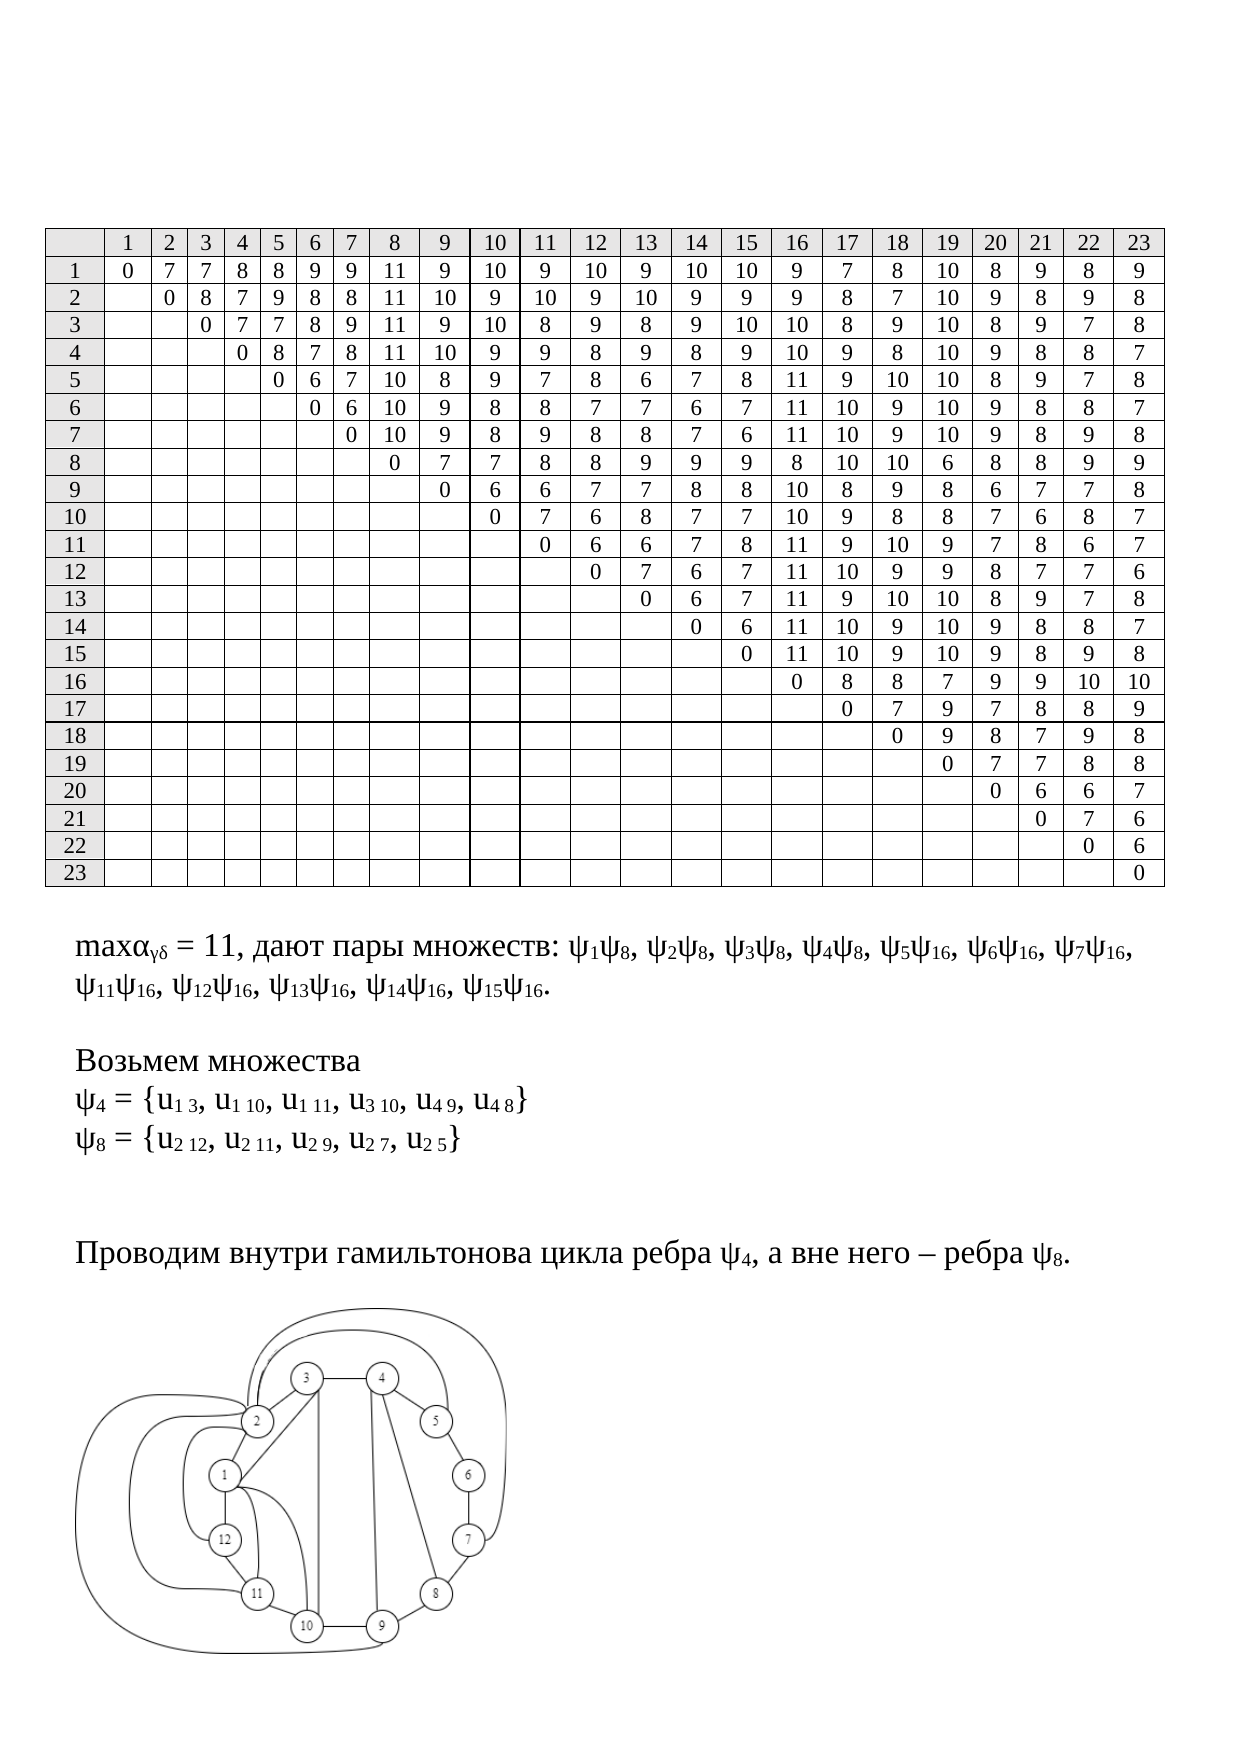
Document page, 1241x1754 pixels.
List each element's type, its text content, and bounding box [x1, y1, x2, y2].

table_cell 6 [571, 531, 620, 557]
table_header 3 [188, 229, 224, 256]
table_cell [471, 668, 519, 694]
table_cell 11 [370, 257, 419, 283]
table_cell 10 [923, 613, 972, 639]
table_cell 9 [973, 284, 1018, 311]
table_cell 7 [1064, 312, 1113, 338]
table_cell [823, 805, 872, 831]
picture [75, 1308, 507, 1654]
table_cell 10 [923, 421, 972, 447]
table_cell 9 [571, 312, 620, 338]
table_cell [225, 695, 260, 721]
table_cell 0 [105, 257, 151, 283]
table_cell [471, 586, 519, 612]
table_cell 9 [1064, 723, 1113, 749]
table_cell 8 [722, 366, 771, 393]
table_header 17 [823, 229, 872, 256]
table_cell 10 [923, 257, 972, 283]
table_cell [188, 586, 224, 612]
table_cell 9 [672, 449, 721, 475]
table_cell 8 [923, 503, 972, 530]
table_cell [261, 503, 296, 530]
table_cell [370, 586, 419, 612]
table_cell 9 [722, 284, 771, 311]
table_cell 8 [973, 366, 1018, 393]
table_cell 9 [772, 257, 822, 283]
table_cell 8 [1019, 284, 1063, 311]
table_cell 0 [1019, 805, 1063, 831]
table_cell [188, 558, 224, 584]
table_cell 9 [973, 613, 1018, 639]
table_cell [225, 558, 260, 584]
table_cell [370, 723, 419, 749]
table_cell 6 [571, 503, 620, 530]
table_cell 7 [297, 339, 333, 365]
table_cell [420, 777, 469, 804]
table_cell [370, 860, 419, 886]
table_cell 10 [923, 394, 972, 420]
table_cell 11 [772, 421, 822, 447]
table_cell [873, 805, 922, 831]
table_cell 9 [420, 257, 469, 283]
table_cell [297, 586, 333, 612]
table_cell [105, 777, 151, 804]
table_cell [261, 832, 296, 858]
table_cell 8 [823, 312, 872, 338]
table_cell 8 [1114, 640, 1164, 667]
table_cell [521, 805, 570, 831]
table_cell [621, 805, 671, 831]
table_cell [152, 449, 187, 475]
table_cell [873, 777, 922, 804]
table_cell [188, 860, 224, 886]
table_header 5 [261, 229, 296, 256]
table_cell [471, 531, 519, 557]
table_cell 8 [621, 312, 671, 338]
table_cell 9 [420, 312, 469, 338]
table_cell 8 [873, 668, 922, 694]
table_cell [225, 777, 260, 804]
table_cell [261, 668, 296, 694]
table_cell [105, 421, 151, 447]
table_cell 10 [823, 640, 872, 667]
table_cell 9 [672, 284, 721, 311]
table_header 1 [105, 229, 151, 256]
table_cell 10 [46, 503, 104, 530]
table_cell 8 [571, 449, 620, 475]
table_cell [571, 695, 620, 721]
table_cell [225, 531, 260, 557]
table_cell 9 [973, 640, 1018, 667]
table_cell 6 [722, 613, 771, 639]
table_cell 6 [722, 421, 771, 447]
table_header 10 [471, 229, 519, 256]
table_cell [334, 613, 369, 639]
table_cell [621, 832, 671, 858]
table_cell 8 [1019, 449, 1063, 475]
table_cell 0 [722, 640, 771, 667]
table_cell 10 [823, 421, 872, 447]
table_cell [225, 366, 260, 393]
table_cell 8 [1064, 750, 1113, 776]
table_cell [420, 640, 469, 667]
table_cell 6 [1064, 531, 1113, 557]
table_cell 0 [621, 586, 671, 612]
table_cell [188, 339, 224, 365]
table_cell [225, 640, 260, 667]
table_cell [261, 805, 296, 831]
table_cell 9 [471, 339, 519, 365]
table_cell 11 [46, 531, 104, 557]
table_cell 10 [471, 312, 519, 338]
table_cell 8 [973, 257, 1018, 283]
table_cell 7 [46, 421, 104, 447]
table_cell [225, 860, 260, 886]
table_cell 9 [923, 558, 972, 584]
table_cell 0 [334, 421, 369, 447]
table_cell 6 [1114, 832, 1164, 858]
table_cell 0 [261, 366, 296, 393]
table_cell 9 [873, 558, 922, 584]
table_cell [225, 421, 260, 447]
table_cell 6 [621, 366, 671, 393]
table_cell 9 [1019, 586, 1063, 612]
table_cell 8 [823, 668, 872, 694]
table_cell [571, 640, 620, 667]
table_cell [521, 586, 570, 612]
table_cell 8 [471, 421, 519, 447]
table_cell 8 [772, 449, 822, 475]
table_cell 10 [521, 284, 570, 311]
table_cell 6 [1114, 805, 1164, 831]
table_cell [152, 366, 187, 393]
table_cell 9 [672, 312, 721, 338]
table_cell 6 [672, 586, 721, 612]
table_cell [823, 777, 872, 804]
table_cell [261, 777, 296, 804]
table_cell 8 [873, 503, 922, 530]
table_cell [722, 723, 771, 749]
table_cell 9 [1064, 284, 1113, 311]
table_cell 9 [1019, 257, 1063, 283]
table_cell 11 [370, 312, 419, 338]
table_cell [722, 695, 771, 721]
table_cell [772, 805, 822, 831]
table_cell [672, 695, 721, 721]
table_cell [297, 695, 333, 721]
table_cell [261, 449, 296, 475]
table_cell 10 [772, 312, 822, 338]
table_cell [152, 640, 187, 667]
table_cell 8 [1114, 284, 1164, 311]
table_cell [571, 586, 620, 612]
table_cell [521, 558, 570, 584]
table_cell 16 [46, 668, 104, 694]
table_cell [521, 640, 570, 667]
table_cell 0 [923, 750, 972, 776]
table_cell [672, 668, 721, 694]
table_cell 0 [188, 312, 224, 338]
table_cell [225, 613, 260, 639]
table_cell 7 [471, 449, 519, 475]
table_cell [188, 476, 224, 502]
table_cell 8 [1064, 613, 1113, 639]
table_cell [823, 750, 872, 776]
table_cell 8 [420, 366, 469, 393]
table_cell 7 [1114, 777, 1164, 804]
table_cell [152, 668, 187, 694]
table_cell 9 [1064, 449, 1113, 475]
table_cell 0 [873, 723, 922, 749]
table_cell 8 [1114, 421, 1164, 447]
table_cell 0 [521, 531, 570, 557]
table_cell 10 [772, 339, 822, 365]
table_cell 9 [923, 531, 972, 557]
table_cell 10 [420, 284, 469, 311]
table_cell [152, 777, 187, 804]
table_cell 1 [46, 257, 104, 283]
table_cell [188, 695, 224, 721]
table_cell 7 [722, 558, 771, 584]
table_cell [471, 695, 519, 721]
table_cell 10 [823, 613, 872, 639]
table_cell [521, 613, 570, 639]
table_cell [722, 805, 771, 831]
table_cell 8 [823, 476, 872, 502]
table_cell 8 [873, 339, 922, 365]
table_cell 4 [46, 339, 104, 365]
table_cell [370, 832, 419, 858]
table_cell 7 [1064, 558, 1113, 584]
table_cell [621, 860, 671, 886]
table_cell 9 [420, 394, 469, 420]
table_cell [334, 777, 369, 804]
table_cell [370, 476, 419, 502]
table_cell 2 [46, 284, 104, 311]
table_cell 6 [1114, 558, 1164, 584]
table_cell [105, 640, 151, 667]
table_cell [571, 750, 620, 776]
table_cell [105, 531, 151, 557]
table_cell [471, 640, 519, 667]
table_cell 22 [46, 832, 104, 858]
table_cell 8 [188, 284, 224, 311]
table_cell 12 [46, 558, 104, 584]
table_cell 11 [772, 613, 822, 639]
table_cell [261, 531, 296, 557]
table_cell [188, 613, 224, 639]
table_cell 10 [923, 312, 972, 338]
table_cell [672, 777, 721, 804]
table_cell [297, 531, 333, 557]
table_cell [923, 777, 972, 804]
table_cell 6 [471, 476, 519, 502]
table_cell [420, 832, 469, 858]
table_cell [105, 366, 151, 393]
table_cell 6 [1019, 503, 1063, 530]
table_cell [105, 668, 151, 694]
table_cell 10 [672, 257, 721, 283]
table_cell 6 [672, 558, 721, 584]
table_header 15 [722, 229, 771, 256]
table_cell [973, 832, 1018, 858]
table_cell 9 [471, 366, 519, 393]
table_cell 8 [973, 723, 1018, 749]
table_cell 0 [471, 503, 519, 530]
table_cell [823, 860, 872, 886]
table_cell 7 [672, 503, 721, 530]
table_cell [823, 832, 872, 858]
table_header 7 [334, 229, 369, 256]
table_cell 8 [621, 421, 671, 447]
table_cell 7 [973, 531, 1018, 557]
table_cell 10 [370, 394, 419, 420]
table_cell 20 [46, 777, 104, 804]
table_cell 19 [46, 750, 104, 776]
table_cell 8 [973, 586, 1018, 612]
table_cell [188, 750, 224, 776]
table_cell 11 [772, 586, 822, 612]
table_cell [571, 668, 620, 694]
table_cell 7 [571, 394, 620, 420]
table_cell 0 [225, 339, 260, 365]
table_cell 8 [1114, 723, 1164, 749]
table_cell 6 [334, 394, 369, 420]
table_cell 7 [1064, 476, 1113, 502]
table_cell [334, 503, 369, 530]
text Возьмем множества [75, 1040, 1165, 1078]
table_cell 10 [772, 476, 822, 502]
table_cell 11 [772, 366, 822, 393]
table_cell [152, 723, 187, 749]
table_cell [772, 832, 822, 858]
table_cell [105, 613, 151, 639]
table_cell [105, 339, 151, 365]
table_cell 9 [521, 257, 570, 283]
table_cell [297, 668, 333, 694]
table_cell [621, 777, 671, 804]
table_cell [471, 750, 519, 776]
table_cell [105, 476, 151, 502]
table_cell [471, 723, 519, 749]
table_cell 7 [973, 750, 1018, 776]
table_cell [297, 421, 333, 447]
table_cell 7 [1064, 366, 1113, 393]
table_cell [297, 613, 333, 639]
table_cell 9 [621, 339, 671, 365]
table_cell 8 [823, 284, 872, 311]
table_cell [1019, 832, 1063, 858]
table_cell [471, 860, 519, 886]
table_cell 8 [471, 394, 519, 420]
table_cell [225, 668, 260, 694]
table_cell [420, 558, 469, 584]
table_cell 9 [823, 503, 872, 530]
table_cell [420, 750, 469, 776]
table_cell 9 [722, 339, 771, 365]
table_cell 8 [973, 449, 1018, 475]
table_cell [105, 695, 151, 721]
table_cell 7 [1114, 503, 1164, 530]
table_cell 6 [297, 366, 333, 393]
table_header [46, 229, 104, 256]
table_cell 8 [873, 257, 922, 283]
table_cell [261, 613, 296, 639]
table_cell 0 [1114, 860, 1164, 886]
table_header 21 [1019, 229, 1063, 256]
table_cell [297, 777, 333, 804]
table_cell [672, 723, 721, 749]
table_cell 9 [873, 640, 922, 667]
table_cell [297, 476, 333, 502]
table_cell [105, 860, 151, 886]
table_cell 10 [923, 366, 972, 393]
table_cell [188, 723, 224, 749]
table_cell [225, 449, 260, 475]
table_cell [152, 832, 187, 858]
table_cell 7 [225, 312, 260, 338]
table_cell 9 [823, 531, 872, 557]
table_cell [420, 586, 469, 612]
table_cell 7 [225, 284, 260, 311]
table_cell 9 [621, 449, 671, 475]
table_cell [823, 723, 872, 749]
table_cell [297, 805, 333, 831]
text maxαγδ = 11, дают пары множеств: ψ1ψ8, ψ2ψ8, ψ3ψ8, ψ4ψ8, ψ5ψ16, ψ6ψ16, ψ7ψ16, ψ11ψ16, ψ12ψ16, ψ13ψ16, ψ14ψ16, ψ15ψ16. [75, 925, 1165, 1002]
table_header 13 [621, 229, 671, 256]
table_cell 9 [923, 695, 972, 721]
table_cell 0 [152, 284, 187, 311]
table_cell [420, 805, 469, 831]
table_cell 7 [1064, 586, 1113, 612]
table_cell [722, 860, 771, 886]
table_cell [1064, 860, 1113, 886]
table_cell 9 [521, 421, 570, 447]
table_cell [105, 723, 151, 749]
table_cell 14 [46, 613, 104, 639]
table_cell [297, 750, 333, 776]
table_cell [471, 805, 519, 831]
table_cell 9 [1019, 366, 1063, 393]
table_cell 8 [571, 366, 620, 393]
table_cell [621, 750, 671, 776]
table_cell 0 [571, 558, 620, 584]
table_cell [571, 613, 620, 639]
table_cell [621, 640, 671, 667]
table_cell 8 [1114, 476, 1164, 502]
table_cell [334, 476, 369, 502]
table_cell [370, 613, 419, 639]
table_cell 8 [297, 284, 333, 311]
table_cell 11 [772, 558, 822, 584]
table_cell 8 [46, 449, 104, 475]
table_cell [334, 805, 369, 831]
table_cell 9 [1114, 449, 1164, 475]
table_cell 8 [261, 257, 296, 283]
table_cell 9 [973, 421, 1018, 447]
table_cell 9 [621, 257, 671, 283]
table_cell 9 [722, 449, 771, 475]
table_cell 7 [152, 257, 187, 283]
table_cell 7 [1114, 613, 1164, 639]
table_cell [621, 695, 671, 721]
table_cell [105, 503, 151, 530]
table_cell [225, 394, 260, 420]
text Проводим внутри гамильтонова цикла ребра ψ4, а вне него – ребра ψ8. [75, 1232, 1165, 1270]
table_cell 7 [973, 695, 1018, 721]
table_cell 9 [823, 366, 872, 393]
table_cell 8 [1064, 339, 1113, 365]
table_cell 0 [297, 394, 333, 420]
table_cell 8 [297, 312, 333, 338]
table_cell [420, 531, 469, 557]
table_cell 15 [46, 640, 104, 667]
table_cell [261, 750, 296, 776]
table_cell 17 [46, 695, 104, 721]
table_cell 6 [46, 394, 104, 420]
table_cell 10 [923, 284, 972, 311]
table_cell 10 [823, 394, 872, 420]
table_cell [152, 476, 187, 502]
table_cell 6 [672, 394, 721, 420]
table_cell [334, 449, 369, 475]
table_header 6 [297, 229, 333, 256]
text ψ4 = {u1 3, u1 10, u1 11, u3 10, u4 9, u4 8} [75, 1078, 1165, 1117]
table_cell [152, 503, 187, 530]
table_cell [188, 421, 224, 447]
table_cell 10 [823, 449, 872, 475]
table_cell 9 [521, 339, 570, 365]
table_cell [105, 449, 151, 475]
table_cell 10 [923, 640, 972, 667]
table_cell [225, 805, 260, 831]
table_cell [370, 750, 419, 776]
table_cell [188, 777, 224, 804]
table_cell 9 [1019, 312, 1063, 338]
table_cell 8 [1114, 750, 1164, 776]
table_cell 11 [370, 339, 419, 365]
table_cell 8 [521, 394, 570, 420]
table_cell 9 [873, 613, 922, 639]
table_cell [297, 640, 333, 667]
table_cell [152, 421, 187, 447]
table_cell [261, 558, 296, 584]
table_cell 9 [823, 586, 872, 612]
table_cell [420, 503, 469, 530]
table_cell 8 [1064, 257, 1113, 283]
table_cell 9 [873, 312, 922, 338]
table_cell 8 [1019, 613, 1063, 639]
table_cell [370, 558, 419, 584]
table_cell [152, 805, 187, 831]
table_cell 10 [923, 586, 972, 612]
table_cell [370, 531, 419, 557]
table_header 14 [672, 229, 721, 256]
table_cell [261, 640, 296, 667]
table_cell 9 [973, 339, 1018, 365]
table_cell 10 [873, 586, 922, 612]
table_cell 7 [261, 312, 296, 338]
table_cell 6 [1019, 777, 1063, 804]
table_cell 0 [973, 777, 1018, 804]
table_cell [420, 860, 469, 886]
table_cell 7 [1019, 558, 1063, 584]
table_header 20 [973, 229, 1018, 256]
table_cell 8 [1064, 394, 1113, 420]
table_header 23 [1114, 229, 1164, 256]
table_cell 7 [334, 366, 369, 393]
table_cell [188, 394, 224, 420]
table_cell 9 [873, 394, 922, 420]
table_cell 8 [973, 312, 1018, 338]
table_cell [152, 339, 187, 365]
table_cell [297, 558, 333, 584]
table_header 9 [420, 229, 469, 256]
table_cell 8 [1019, 339, 1063, 365]
table_cell [571, 777, 620, 804]
table_cell [722, 832, 771, 858]
table_cell 9 [471, 284, 519, 311]
table_cell 7 [1019, 750, 1063, 776]
table_cell 8 [521, 312, 570, 338]
table_cell 11 [370, 284, 419, 311]
table_cell [370, 805, 419, 831]
table_cell [261, 421, 296, 447]
table_cell 10 [772, 503, 822, 530]
table_cell 8 [973, 558, 1018, 584]
table_cell [152, 695, 187, 721]
table_cell 7 [521, 503, 570, 530]
table_cell 7 [1019, 476, 1063, 502]
table_cell 8 [1019, 394, 1063, 420]
table_cell 10 [571, 257, 620, 283]
table_cell 7 [873, 695, 922, 721]
table_cell 11 [772, 394, 822, 420]
table_cell 8 [722, 531, 771, 557]
table_cell 10 [722, 257, 771, 283]
table_cell [420, 723, 469, 749]
table_cell 11 [772, 640, 822, 667]
table_cell 10 [873, 366, 922, 393]
table_cell 9 [571, 284, 620, 311]
text ψ8 = {u2 12, u2 11, u2 9, u2 7, u2 5} [75, 1117, 1165, 1155]
table_cell 9 [772, 284, 822, 311]
table_cell 3 [46, 312, 104, 338]
table_cell [261, 476, 296, 502]
table_header 8 [370, 229, 419, 256]
table_cell [420, 695, 469, 721]
table_cell [672, 832, 721, 858]
table_cell 7 [722, 586, 771, 612]
table_cell 7 [621, 394, 671, 420]
table_cell [334, 586, 369, 612]
table_cell 10 [722, 312, 771, 338]
table_cell 7 [1064, 805, 1113, 831]
table_cell [471, 558, 519, 584]
table_cell [722, 668, 771, 694]
table_cell [973, 860, 1018, 886]
table_cell [105, 312, 151, 338]
table_cell [471, 613, 519, 639]
table_cell [672, 640, 721, 667]
table_cell 9 [334, 257, 369, 283]
table_cell [188, 805, 224, 831]
table_cell [152, 558, 187, 584]
table_cell 9 [334, 312, 369, 338]
table_cell 13 [46, 586, 104, 612]
table_cell 7 [823, 257, 872, 283]
table_cell 9 [420, 421, 469, 447]
table_cell 6 [621, 531, 671, 557]
table_cell 0 [420, 476, 469, 502]
table_cell 10 [923, 339, 972, 365]
table_cell 10 [621, 284, 671, 311]
table_cell 8 [1114, 586, 1164, 612]
table_cell [521, 668, 570, 694]
table_cell [420, 613, 469, 639]
table_cell [772, 695, 822, 721]
table_cell 9 [973, 668, 1018, 694]
table_cell 6 [521, 476, 570, 502]
table_cell [105, 805, 151, 831]
table_cell 6 [1064, 777, 1113, 804]
table_cell 7 [923, 668, 972, 694]
table_cell [471, 777, 519, 804]
table_cell [261, 586, 296, 612]
table_cell 8 [672, 476, 721, 502]
table_cell [297, 503, 333, 530]
table_cell 0 [823, 695, 872, 721]
table_cell 8 [1019, 531, 1063, 557]
table_cell [225, 832, 260, 858]
table_cell [261, 394, 296, 420]
table_cell 7 [1114, 531, 1164, 557]
table_cell [105, 832, 151, 858]
table_cell 10 [1064, 668, 1113, 694]
table_cell 9 [1064, 640, 1113, 667]
table_cell 7 [672, 366, 721, 393]
table_cell [672, 805, 721, 831]
table_cell [873, 832, 922, 858]
table_cell [923, 805, 972, 831]
table_cell 8 [1114, 312, 1164, 338]
table_cell [334, 723, 369, 749]
table_cell 8 [334, 284, 369, 311]
table_cell 9 [1114, 257, 1164, 283]
table_cell [188, 668, 224, 694]
table_cell [621, 668, 671, 694]
table_cell [334, 640, 369, 667]
table_cell [521, 750, 570, 776]
table_header 22 [1064, 229, 1113, 256]
table_cell [188, 503, 224, 530]
table_cell 10 [471, 257, 519, 283]
table_cell [973, 805, 1018, 831]
table_cell [521, 723, 570, 749]
table_cell 10 [873, 531, 922, 557]
table_cell 9 [46, 476, 104, 502]
table_cell 0 [672, 613, 721, 639]
table_cell [873, 750, 922, 776]
table_cell [297, 860, 333, 886]
table_cell 7 [1019, 723, 1063, 749]
table_cell 7 [722, 503, 771, 530]
table_cell [105, 558, 151, 584]
table_cell [471, 832, 519, 858]
table_cell [334, 531, 369, 557]
table_cell [225, 750, 260, 776]
table_cell 9 [873, 476, 922, 502]
table_cell [188, 640, 224, 667]
table_cell [873, 860, 922, 886]
table_cell [188, 366, 224, 393]
table_cell [152, 531, 187, 557]
table_cell [370, 503, 419, 530]
table_cell 7 [973, 503, 1018, 530]
table_cell [105, 750, 151, 776]
table_cell [1019, 860, 1063, 886]
table_cell 9 [261, 284, 296, 311]
table_cell 11 [772, 531, 822, 557]
table_cell [334, 832, 369, 858]
table_cell 21 [46, 805, 104, 831]
table_cell [334, 668, 369, 694]
table_cell [297, 832, 333, 858]
table_cell [521, 695, 570, 721]
table_header 4 [225, 229, 260, 256]
table_header 11 [521, 229, 570, 256]
table_cell [297, 449, 333, 475]
table_cell 0 [370, 449, 419, 475]
table_cell [334, 750, 369, 776]
table_cell 0 [1064, 832, 1113, 858]
table_cell 8 [621, 503, 671, 530]
table_cell [672, 860, 721, 886]
table_cell [772, 860, 822, 886]
table_cell [722, 750, 771, 776]
table_cell 8 [261, 339, 296, 365]
table_cell [571, 860, 620, 886]
table_cell 8 [722, 476, 771, 502]
table_cell [261, 723, 296, 749]
table_cell [722, 777, 771, 804]
table_cell [152, 312, 187, 338]
table_cell [521, 832, 570, 858]
table_cell [334, 695, 369, 721]
table_cell 8 [225, 257, 260, 283]
table_cell 9 [1064, 421, 1113, 447]
table_cell [334, 860, 369, 886]
table_cell [225, 723, 260, 749]
table_cell [772, 723, 822, 749]
table_cell 5 [46, 366, 104, 393]
table_cell [225, 476, 260, 502]
table_cell 7 [873, 284, 922, 311]
table_cell 8 [571, 421, 620, 447]
table_header 12 [571, 229, 620, 256]
table_cell 23 [46, 860, 104, 886]
table_cell 7 [521, 366, 570, 393]
table_cell 8 [1019, 695, 1063, 721]
table_cell [188, 531, 224, 557]
table_cell 10 [370, 366, 419, 393]
table_cell [370, 695, 419, 721]
table_cell 8 [1114, 366, 1164, 393]
table_cell 9 [973, 394, 1018, 420]
table_cell [621, 723, 671, 749]
table_cell 9 [873, 421, 922, 447]
table_cell [188, 832, 224, 858]
table_cell [152, 750, 187, 776]
table_cell 8 [521, 449, 570, 475]
table_cell 9 [1019, 668, 1063, 694]
table_cell [571, 723, 620, 749]
table_cell 10 [420, 339, 469, 365]
table_cell [152, 586, 187, 612]
table_cell 6 [923, 449, 972, 475]
table_cell 8 [1019, 421, 1063, 447]
table_cell [188, 449, 224, 475]
table_cell 8 [923, 476, 972, 502]
table_cell 8 [334, 339, 369, 365]
table_cell 9 [297, 257, 333, 283]
table_cell [105, 394, 151, 420]
table_cell 7 [722, 394, 771, 420]
table_cell 8 [1064, 503, 1113, 530]
table_cell 0 [772, 668, 822, 694]
table_cell [420, 668, 469, 694]
table_cell 9 [823, 339, 872, 365]
table_cell [923, 832, 972, 858]
table_cell 7 [621, 476, 671, 502]
table_cell [571, 832, 620, 858]
table_cell 10 [370, 421, 419, 447]
table_cell 7 [1114, 394, 1164, 420]
table_cell [521, 860, 570, 886]
table_cell [621, 613, 671, 639]
table_cell [521, 777, 570, 804]
table_cell 7 [188, 257, 224, 283]
table_cell [334, 558, 369, 584]
table_cell 10 [823, 558, 872, 584]
table_cell 8 [1064, 695, 1113, 721]
table_cell 9 [1114, 695, 1164, 721]
table_cell 7 [420, 449, 469, 475]
table_cell 7 [571, 476, 620, 502]
table_cell [297, 723, 333, 749]
table_cell [261, 695, 296, 721]
table_cell [152, 613, 187, 639]
table_header 2 [152, 229, 187, 256]
table_cell [225, 503, 260, 530]
table_header 19 [923, 229, 972, 256]
table_cell 18 [46, 723, 104, 749]
table_cell 7 [672, 531, 721, 557]
table_cell 6 [973, 476, 1018, 502]
table_cell 8 [571, 339, 620, 365]
table_cell 7 [1114, 339, 1164, 365]
table_cell [370, 668, 419, 694]
table_cell [772, 750, 822, 776]
table_cell [571, 805, 620, 831]
table_cell [105, 284, 151, 311]
table_cell 9 [923, 723, 972, 749]
table_cell [772, 777, 822, 804]
table_header 18 [873, 229, 922, 256]
table_cell 7 [672, 421, 721, 447]
table_cell 10 [1114, 668, 1164, 694]
table_cell [672, 750, 721, 776]
table_cell [225, 586, 260, 612]
table_cell [261, 860, 296, 886]
table_cell 7 [621, 558, 671, 584]
table_cell [370, 640, 419, 667]
table_cell [370, 777, 419, 804]
table_cell 8 [1019, 640, 1063, 667]
table_cell [105, 586, 151, 612]
table_cell [923, 860, 972, 886]
table_cell [152, 394, 187, 420]
table_cell 10 [873, 449, 922, 475]
table_cell [152, 860, 187, 886]
table_header 16 [772, 229, 822, 256]
table_cell 8 [672, 339, 721, 365]
